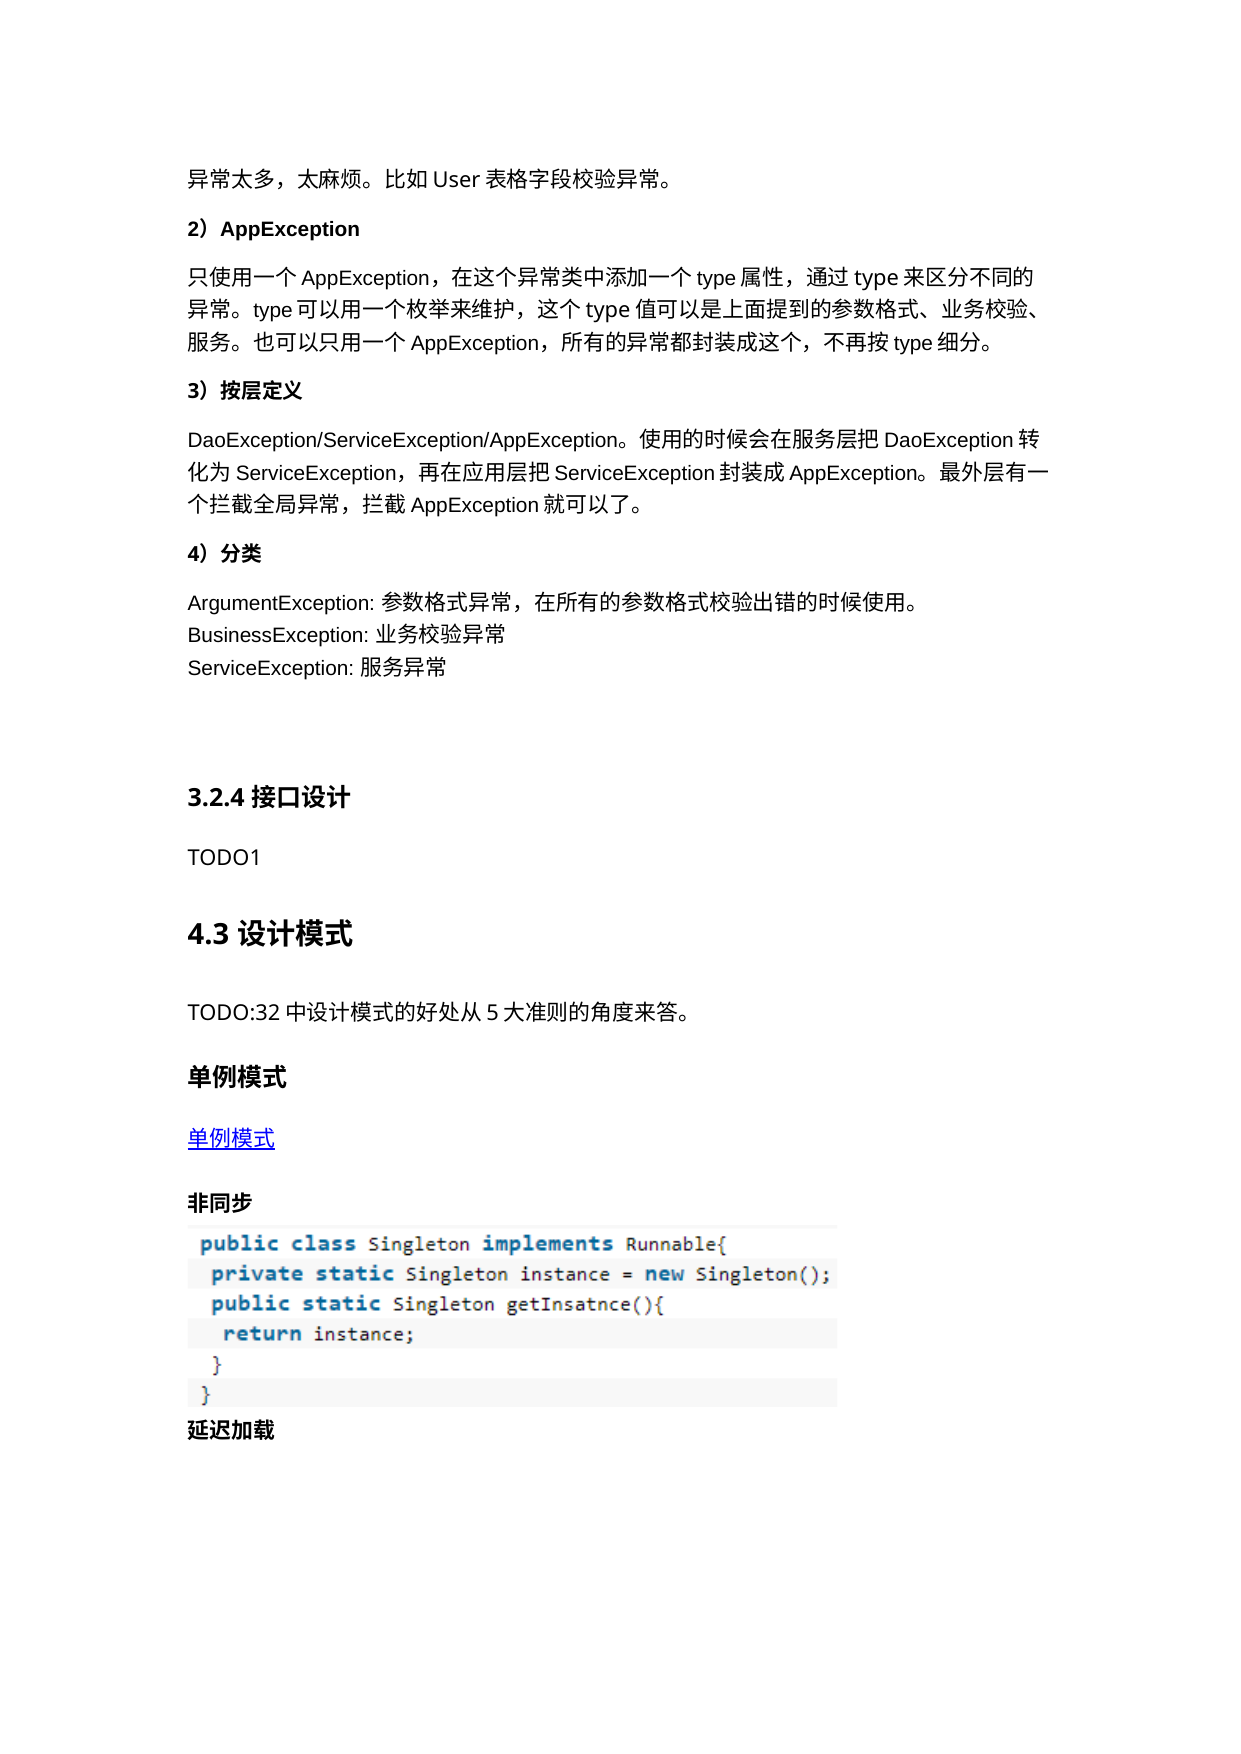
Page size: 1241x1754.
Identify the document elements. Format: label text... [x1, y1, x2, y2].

subtitle 3.2.4 接口设计 [187, 763, 1053, 828]
text 只使用一个AppException，在这个异常类中添加一个type属性，通过type来区分不同的异常。type可以用一个枚举来维护，这个type值可以是上面提到的参数格式、业务校验、服务。也可以只用一个AppException，所有的异常都封装成这个，不再按type细分。 [187, 259, 1053, 357]
text 单例模式 [187, 1121, 1053, 1153]
text 2）AppException [187, 211, 1053, 243]
subtitle 4.3 设计模式 [187, 900, 1053, 965]
text ArgumentException: 参数格式异常，在所有的参数格式校验出错的时候使用。 [187, 584, 1053, 617]
text ServiceException: 服务异常 [187, 649, 1053, 682]
text TODO:32中设计模式的好处从5大准则的角度来答。 [187, 994, 1053, 1027]
text 非同步 [187, 1186, 1053, 1218]
text 异常太多，太麻烦。比如User表格字段校验异常。 [187, 162, 1053, 194]
text TODO1 [187, 841, 1053, 873]
text 3）按层定义 [187, 373, 1053, 406]
text 延迟加载 [187, 1413, 1053, 1446]
text 4）分类 [187, 536, 1053, 568]
subtitle 单例模式 [187, 1043, 1053, 1108]
picture [187, 1225, 838, 1407]
text BusinessException: 业务校验异常 [187, 617, 1053, 649]
